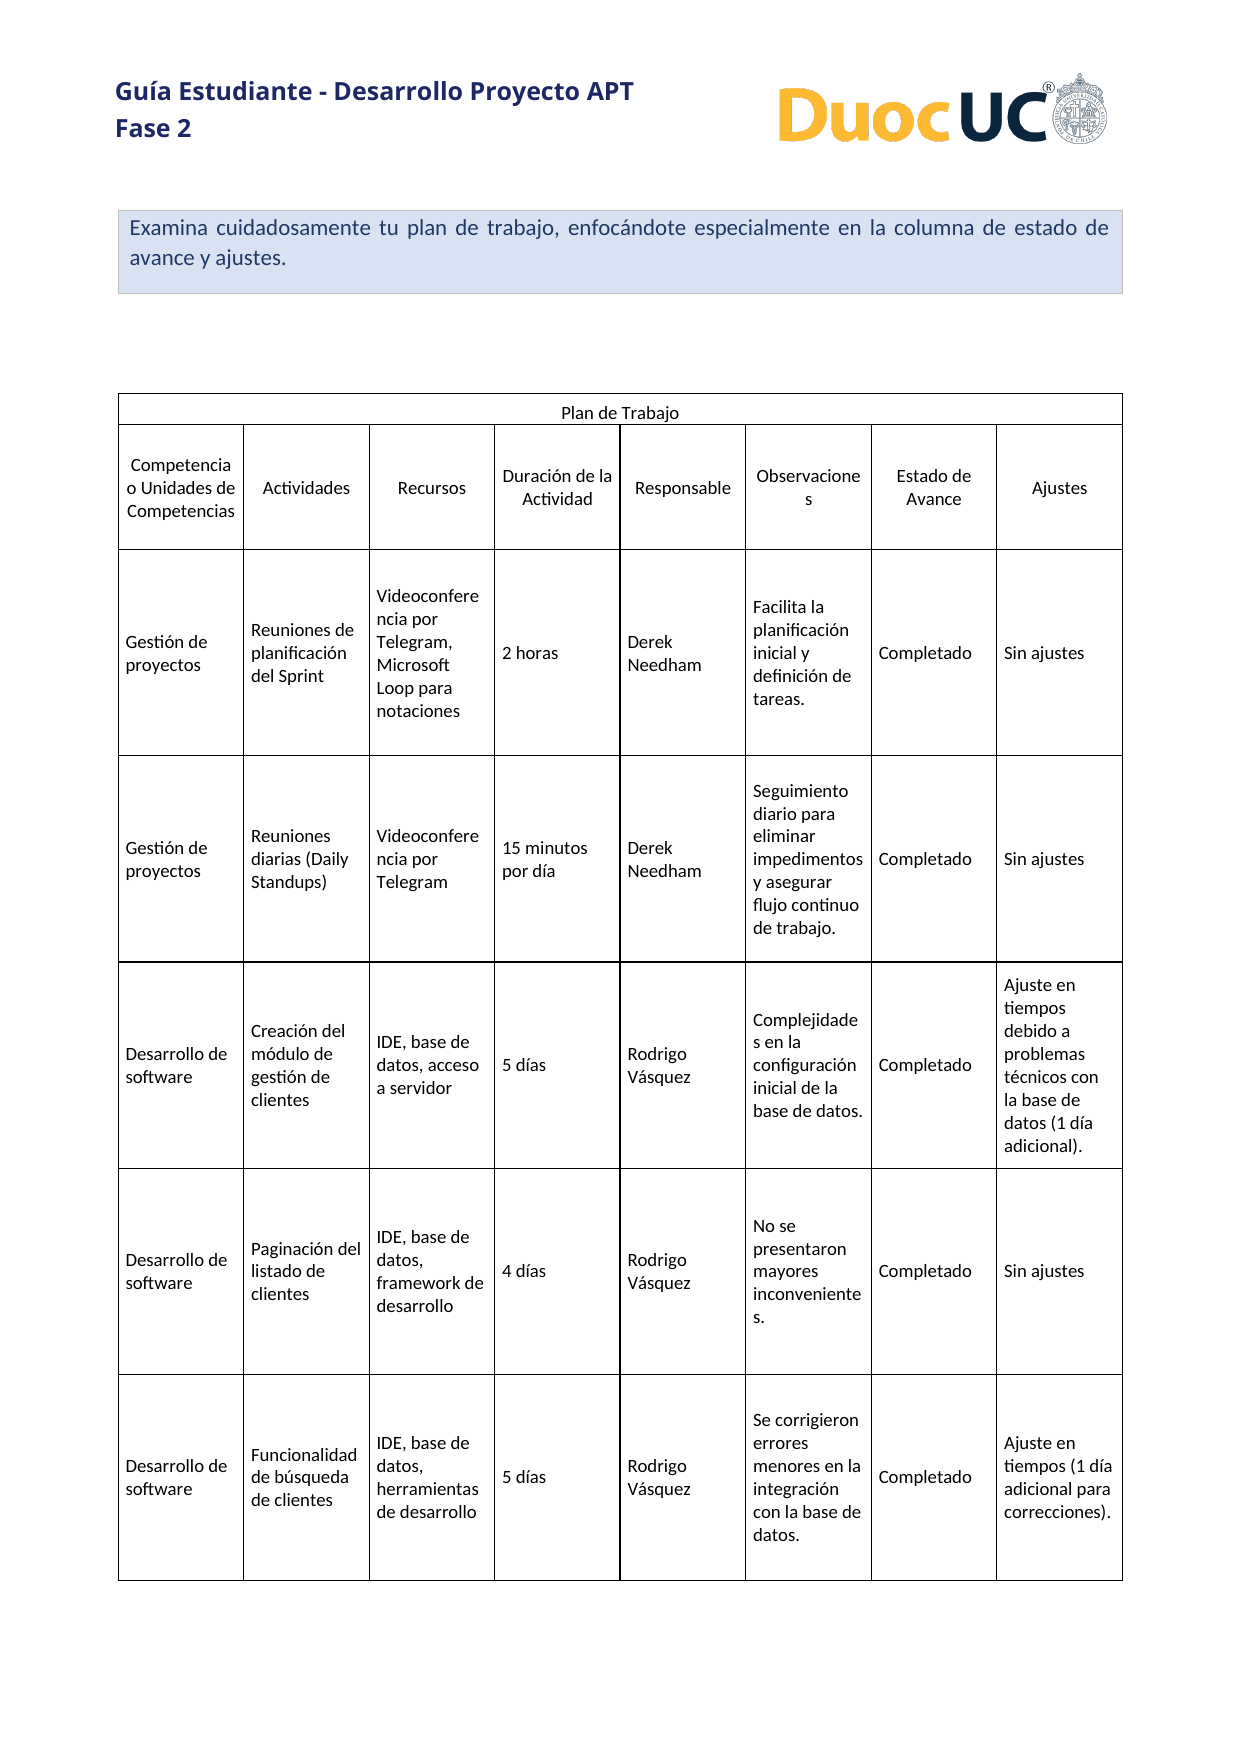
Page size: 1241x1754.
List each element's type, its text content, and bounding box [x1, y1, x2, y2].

table_cell Ajuste en tiempos debido a problemas técnicos con la base de datos (1 día adicional). [997, 963, 1122, 1167]
table_cell Completado [872, 1375, 996, 1579]
table_cell Paginación del listado de clientes [244, 1169, 369, 1373]
table_cell Recursos [370, 425, 494, 549]
table_cell 15 minutos por día [495, 756, 619, 961]
table_cell Competencia o Unidades de Competencias [119, 425, 243, 549]
table_cell Derek Needham [621, 550, 745, 755]
picture [779, 73, 1107, 144]
table_cell IDE, base de datos, herramientas de desarrollo [370, 1375, 494, 1579]
table_cell Desarrollo de software [119, 1375, 243, 1579]
table_cell Derek Needham [621, 756, 745, 961]
table_cell Desarrollo de software [119, 963, 243, 1167]
table_cell Reuniones diarias (Daily Standups) [244, 756, 369, 961]
table_cell Gestión de proyectos [119, 550, 243, 755]
table_cell Complejidades en la configuración inicial de la base de datos. [746, 963, 871, 1167]
table_cell Sin ajustes [997, 1169, 1122, 1373]
table_cell 5 días [495, 1375, 619, 1579]
table_cell Reuniones de planificación del Sprint [244, 550, 369, 755]
table_cell Sin ajustes [997, 756, 1122, 961]
table_cell Facilita la planificación inicial y definición de tareas. [746, 550, 871, 755]
table_cell No se presentaron mayores inconvenientes. [746, 1169, 871, 1373]
table_cell Se corrigieron errores menores en la integración con la base de datos. [746, 1375, 871, 1579]
table_cell Estado de Avance [872, 425, 996, 549]
table_cell Videoconferencia por Telegram, Microsoft Loop para notaciones [370, 550, 494, 755]
table_cell IDE, base de datos, framework de desarrollo [370, 1169, 494, 1373]
table_cell Completado [872, 1169, 996, 1373]
table_cell Ajustes [997, 425, 1122, 549]
table_cell Rodrigo Vásquez [621, 1375, 745, 1579]
table_cell 4 días [495, 1169, 619, 1373]
table_cell Rodrigo Vásquez [621, 1169, 745, 1373]
table_cell Gestión de proyectos [119, 756, 243, 961]
table_cell Completado [872, 550, 996, 755]
table_cell Actividades [244, 425, 369, 549]
table_cell Responsable [621, 425, 745, 549]
table_cell IDE, base de datos, acceso a servidor [370, 963, 494, 1167]
table_cell Duración de la Actividad [495, 425, 619, 549]
table_cell Sin ajustes [997, 550, 1122, 755]
table_cell Videoconferencia por Telegram [370, 756, 494, 961]
table_cell Ajuste en tiempos (1 día adicional para correcciones). [997, 1375, 1122, 1579]
table_cell Rodrigo Vásquez [621, 963, 745, 1167]
table_cell Examina cuidadosamente tu plan de trabajo, enfocándote especialmente en la columna de estado de avance y ajustes. [119, 211, 1122, 293]
table_cell Seguimiento diario para eliminar impedimentos y asegurar flujo continuo de trabajo. [746, 756, 871, 961]
table_header Plan de Trabajo [119, 394, 1122, 424]
table_cell Desarrollo de software [119, 1169, 243, 1373]
table_cell Observaciones [746, 425, 871, 549]
table_cell Completado [872, 756, 996, 961]
table_cell Completado [872, 963, 996, 1167]
table_cell Creación del módulo de gestión de clientes [244, 963, 369, 1167]
table_cell Funcionalidad de búsqueda de clientes [244, 1375, 369, 1579]
table_cell 5 días [495, 963, 619, 1167]
table_cell 2 horas [495, 550, 619, 755]
